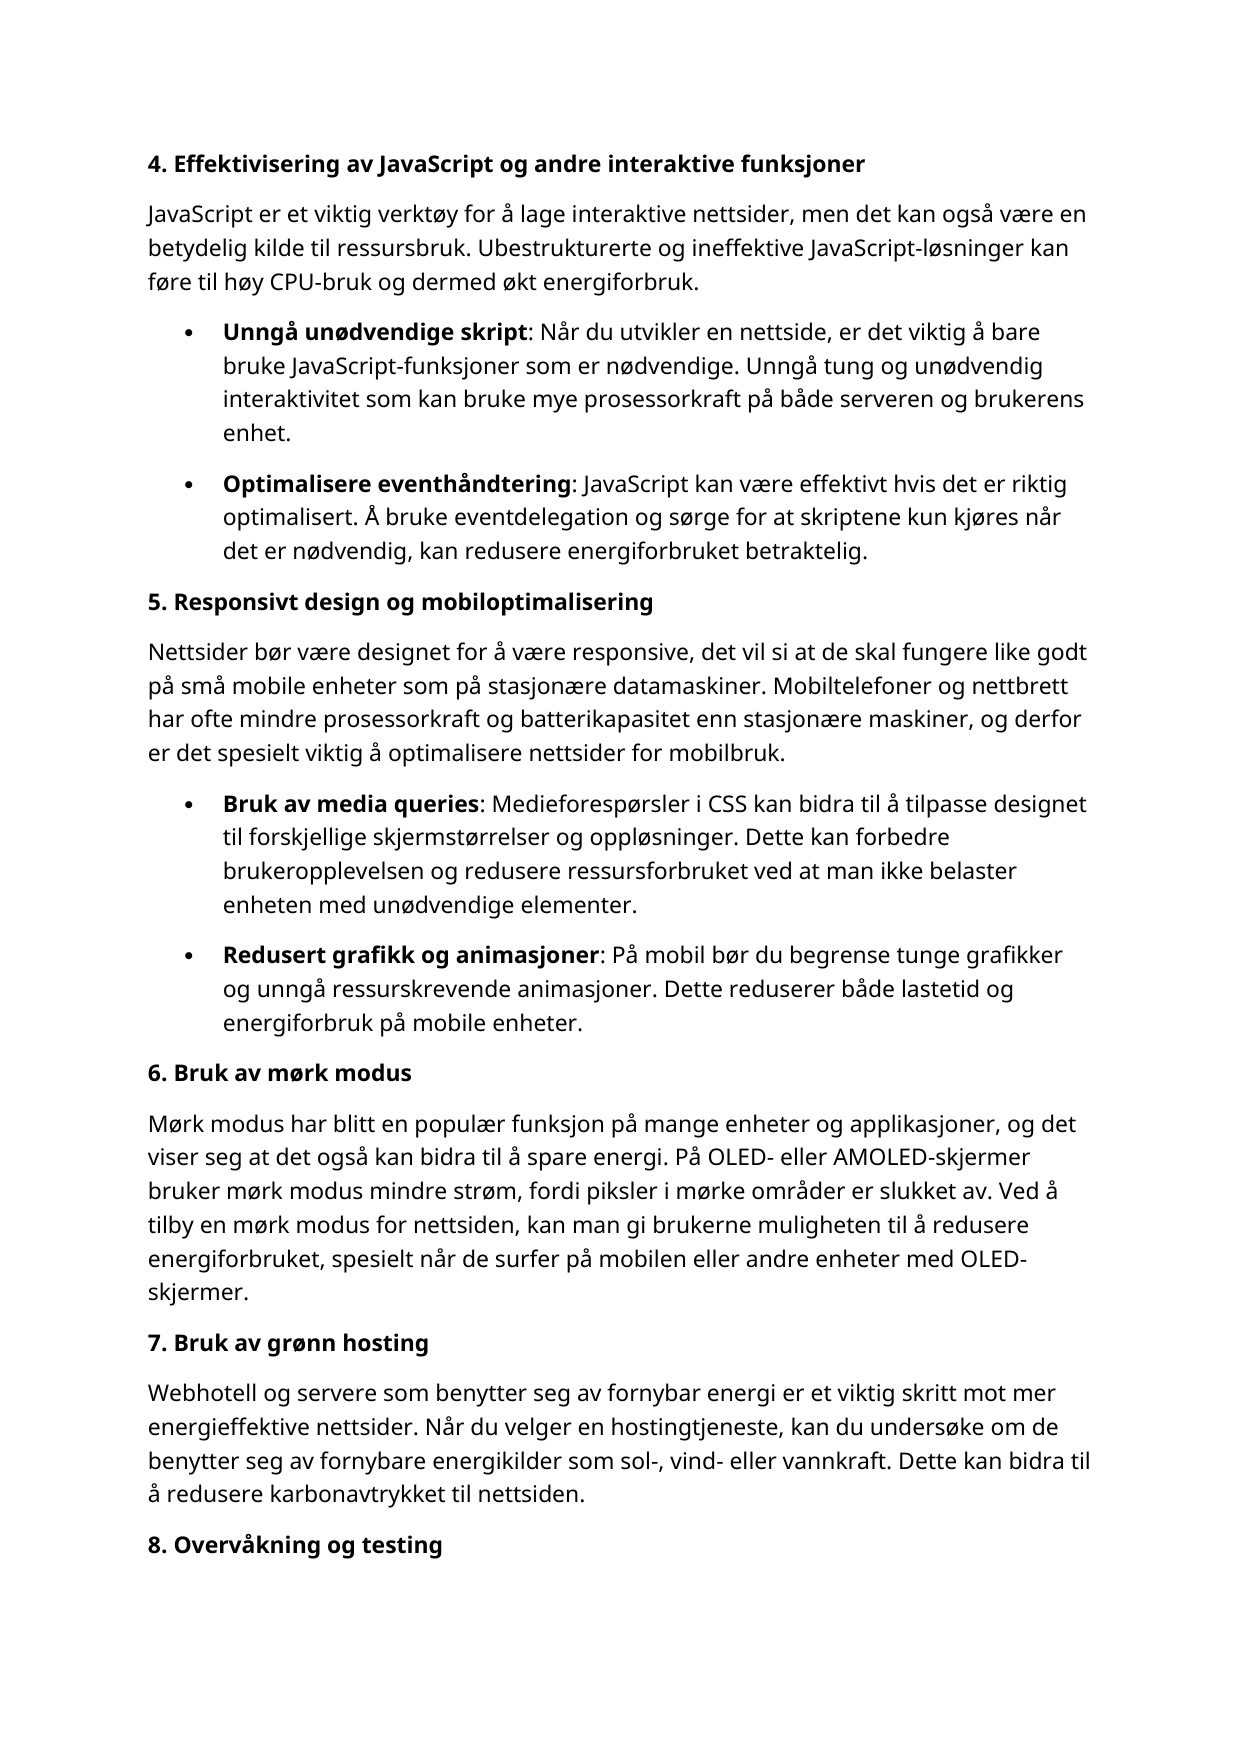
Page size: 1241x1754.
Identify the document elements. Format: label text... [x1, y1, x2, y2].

text 5. Responsivt design og mobiloptimalisering [148, 586, 1093, 617]
list Redusert grafikk og animasjoner: På mobil bør du begrense tunge grafikker og unngå ressurskrevende animasjoner. Dette reduserer både lastetid og energiforbruk på mobile enheter. [185, 939, 1093, 1038]
text Mørk modus har blitt en populær funksjon på mange enheter og applikasjoner, og det viser seg at det også kan bidra til å spare energi. På OLED- eller AMOLED-skjermer bruker mørk modus mindre strøm, fordi piksler i mørke områder er slukket av. Ved å tilby en mørk modus for nettsiden, kan man gi brukerne muligheten til å redusere energiforbruket, spesielt når de surfer på mobilen eller andre enheter med OLED-skjermer. [148, 1108, 1093, 1308]
list Unngå unødvendige skript: Når du utvikler en nettside, er det viktig å bare bruke JavaScript-funksjoner som er nødvendige. Unngå tung og unødvendig interaktivitet som kan bruke mye prosessorkraft på både serveren og brukerens enhet. [185, 316, 1093, 448]
list Bruk av media queries: Medieforespørsler i CSS kan bidra til å tilpasse designet til forskjellige skjermstørrelser og oppløsninger. Dette kan forbedre brukeropplevelsen og redusere ressursforbruket ved at man ikke belaster enheten med unødvendige elementer. [185, 788, 1093, 920]
text 7. Bruk av grønn hosting [148, 1327, 1093, 1358]
text 8. Overvåkning og testing [148, 1529, 1093, 1560]
text JavaScript er et viktig verktøy for å lage interaktive nettsider, men det kan også være en betydelig kilde til ressursbruk. Ubestrukturerte og ineffektive JavaScript-løsninger kan føre til høy CPU-bruk og dermed økt energiforbruk. [148, 198, 1093, 297]
text 6. Bruk av mørk modus [148, 1057, 1093, 1088]
text Webhotell og servere som benytter seg av fornybar energi er et viktig skritt mot mer energieffektive nettsider. Når du velger en hostingtjeneste, kan du undersøke om de benytter seg av fornybare energikilder som sol-, vind- eller vannkraft. Dette kan bidra til å redusere karbonavtrykket til nettsiden. [148, 1377, 1093, 1510]
text 4. Effektivisering av JavaScript og andre interaktive funksjoner [148, 148, 1093, 179]
list Optimalisere eventhåndtering: JavaScript kan være effektivt hvis det er riktig optimalisert. Å bruke eventdelegation og sørge for at skriptene kun kjøres når det er nødvendig, kan redusere energiforbruket betraktelig. [185, 468, 1093, 566]
text Nettsider bør være designet for å være responsive, det vil si at de skal fungere like godt på små mobile enheter som på stasjonære datamaskiner. Mobiltelefoner og nettbrett har ofte mindre prosessorkraft og batterikapasitet enn stasjonære maskiner, og derfor er det spesielt viktig å optimalisere nettsider for mobilbruk. [148, 636, 1093, 768]
